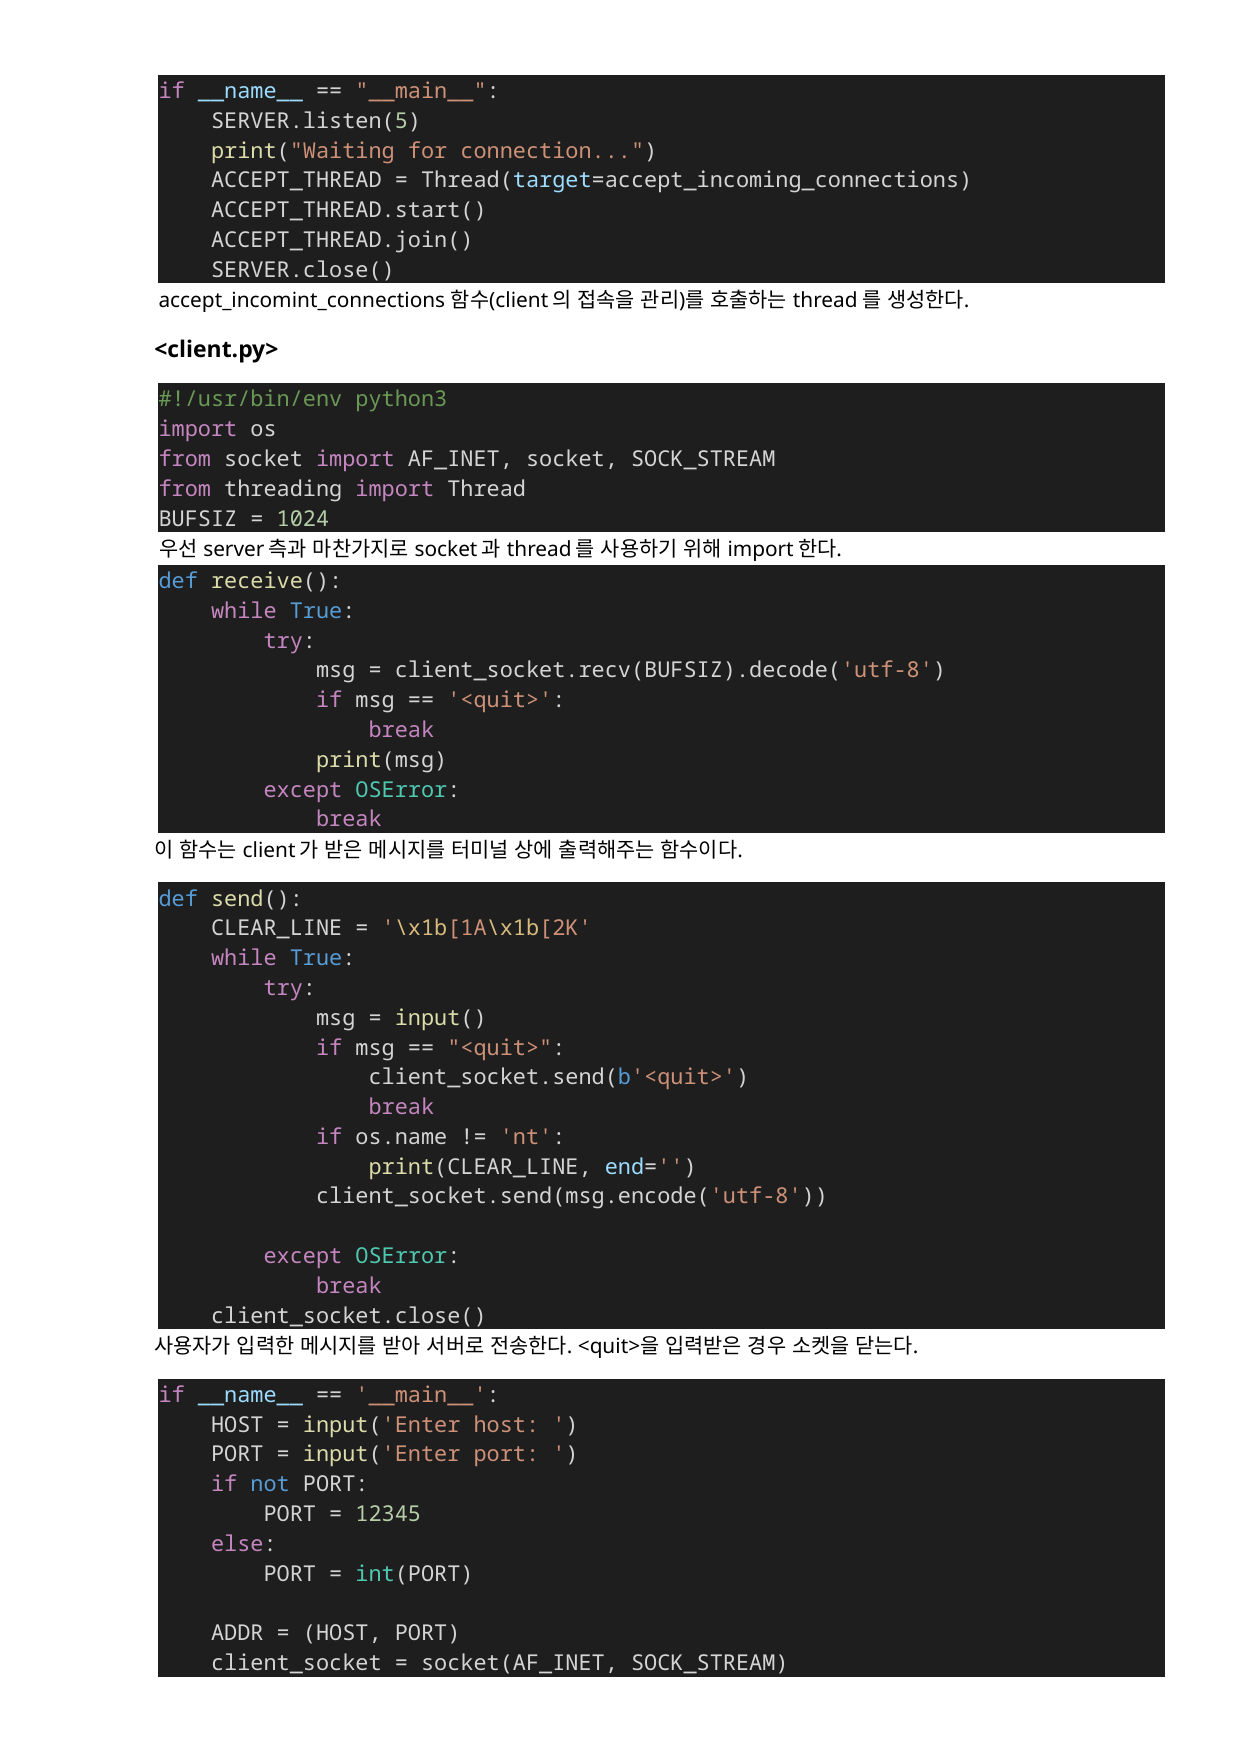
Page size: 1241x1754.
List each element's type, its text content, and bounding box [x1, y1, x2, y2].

text if not PORT: [158, 1468, 1165, 1498]
text def receive(): [158, 565, 1165, 595]
text accept_incomint_connections 함수(client의 접속을 관리)를 호출하는 thread를 생성한다. [158, 283, 1165, 314]
text PORT = 12345 [158, 1498, 1165, 1528]
text if msg == '<quit>': [158, 684, 1165, 714]
list 이 함수는 client가 받은 메시지를 터미널 상에 출력해주는 함수이다. [154, 833, 1165, 863]
text if os.name != 'nt': [158, 1121, 1165, 1151]
text CLEAR_LINE = '\x1b[1A\x1b[2K' [158, 912, 1165, 942]
text client_socket.close() [158, 1299, 1165, 1329]
text print("Waiting for connection...") [158, 134, 1165, 164]
text except OSError: [158, 773, 1165, 803]
text from threading import Thread [158, 473, 1165, 502]
text ACCEPT_THREAD = Thread(target=accept_incoming_connections) [158, 164, 1165, 194]
text try: [158, 624, 1165, 654]
text break [158, 1091, 1165, 1121]
list 사용자가 입력한 메시지를 받아 서버로 전송한다. <quit>을 입력받은 경우 소켓을 닫는다. [154, 1329, 1165, 1360]
text ACCEPT_THREAD.join() [158, 224, 1165, 254]
text break [158, 714, 1165, 744]
text while True: [158, 942, 1165, 972]
text try: [158, 972, 1165, 1002]
text print(msg) [158, 744, 1165, 773]
text except OSError: [158, 1240, 1165, 1270]
text SERVER.listen(5) [158, 105, 1165, 134]
text print(CLEAR_LINE, end='') [158, 1151, 1165, 1180]
text from socket import AF_INET, socket, SOCK_STREAM [158, 443, 1165, 473]
text BUFSIZ = 1024 [158, 502, 1165, 532]
text import os [158, 413, 1165, 443]
text msg = input() [158, 1002, 1165, 1031]
list <client.py> [154, 333, 1165, 364]
text break [158, 803, 1165, 833]
text 우선 server측과 마찬가지로 socket과 thread를 사용하기 위해 import한다. [117, 532, 1165, 563]
text if __name__ == "__main__": [158, 75, 1165, 105]
text if msg == "<quit>": [158, 1031, 1165, 1061]
text break [158, 1270, 1165, 1299]
text PORT = input('Enter port: ') [158, 1438, 1165, 1468]
text if __name__ == '__main__': [158, 1379, 1165, 1408]
text HOST = input('Enter host: ') [158, 1408, 1165, 1438]
text PORT = int(PORT) [158, 1557, 1165, 1587]
text client_socket = socket(AF_INET, SOCK_STREAM) [158, 1647, 1165, 1677]
text else: [158, 1528, 1165, 1557]
text client_socket.send(b'<quit>') [158, 1061, 1165, 1091]
text ACCEPT_THREAD.start() [158, 194, 1165, 224]
text def send(): [158, 882, 1165, 912]
text msg = client_socket.recv(BUFSIZ).decode('utf-8') [158, 654, 1165, 684]
text #!/usr/bin/env python3 [158, 383, 1165, 413]
text client_socket.send(msg.encode('utf-8')) [158, 1180, 1165, 1210]
text while True: [158, 595, 1165, 624]
text SERVER.close() [158, 254, 1165, 283]
text ADDR = (HOST, PORT) [158, 1617, 1165, 1647]
